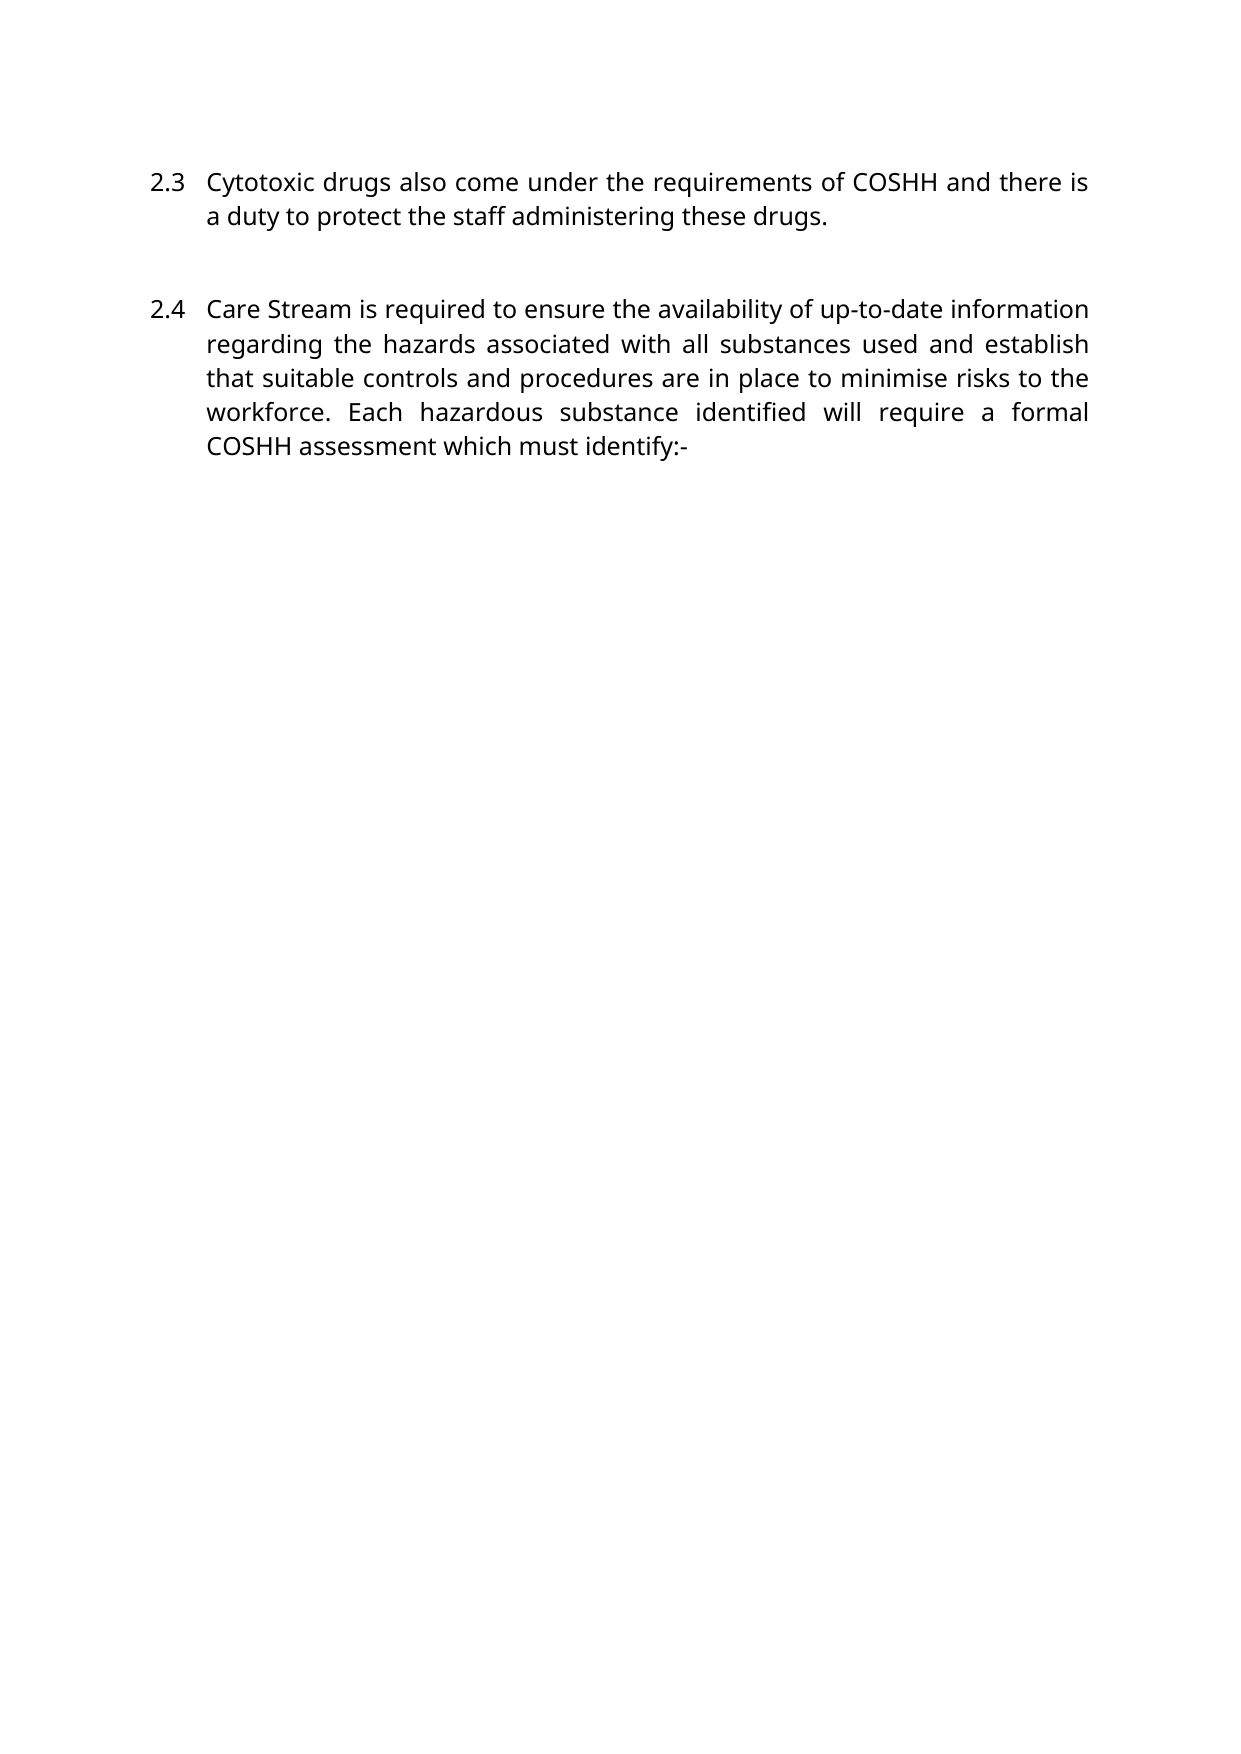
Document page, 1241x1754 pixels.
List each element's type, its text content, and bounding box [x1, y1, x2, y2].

list Care Stream is required to ensure the availability of up-to-date information regarding the hazards associated with all substances used and establish that suitable controls and procedures are in place to minimise risks to the workforce. Each hazardous substance identified will require a formal COSHH assessment which must identify:- [150, 292, 1091, 462]
list Cytotoxic drugs also come under the requirements of COSHH and there is a duty to protect the staff administering these drugs. [150, 164, 1090, 233]
